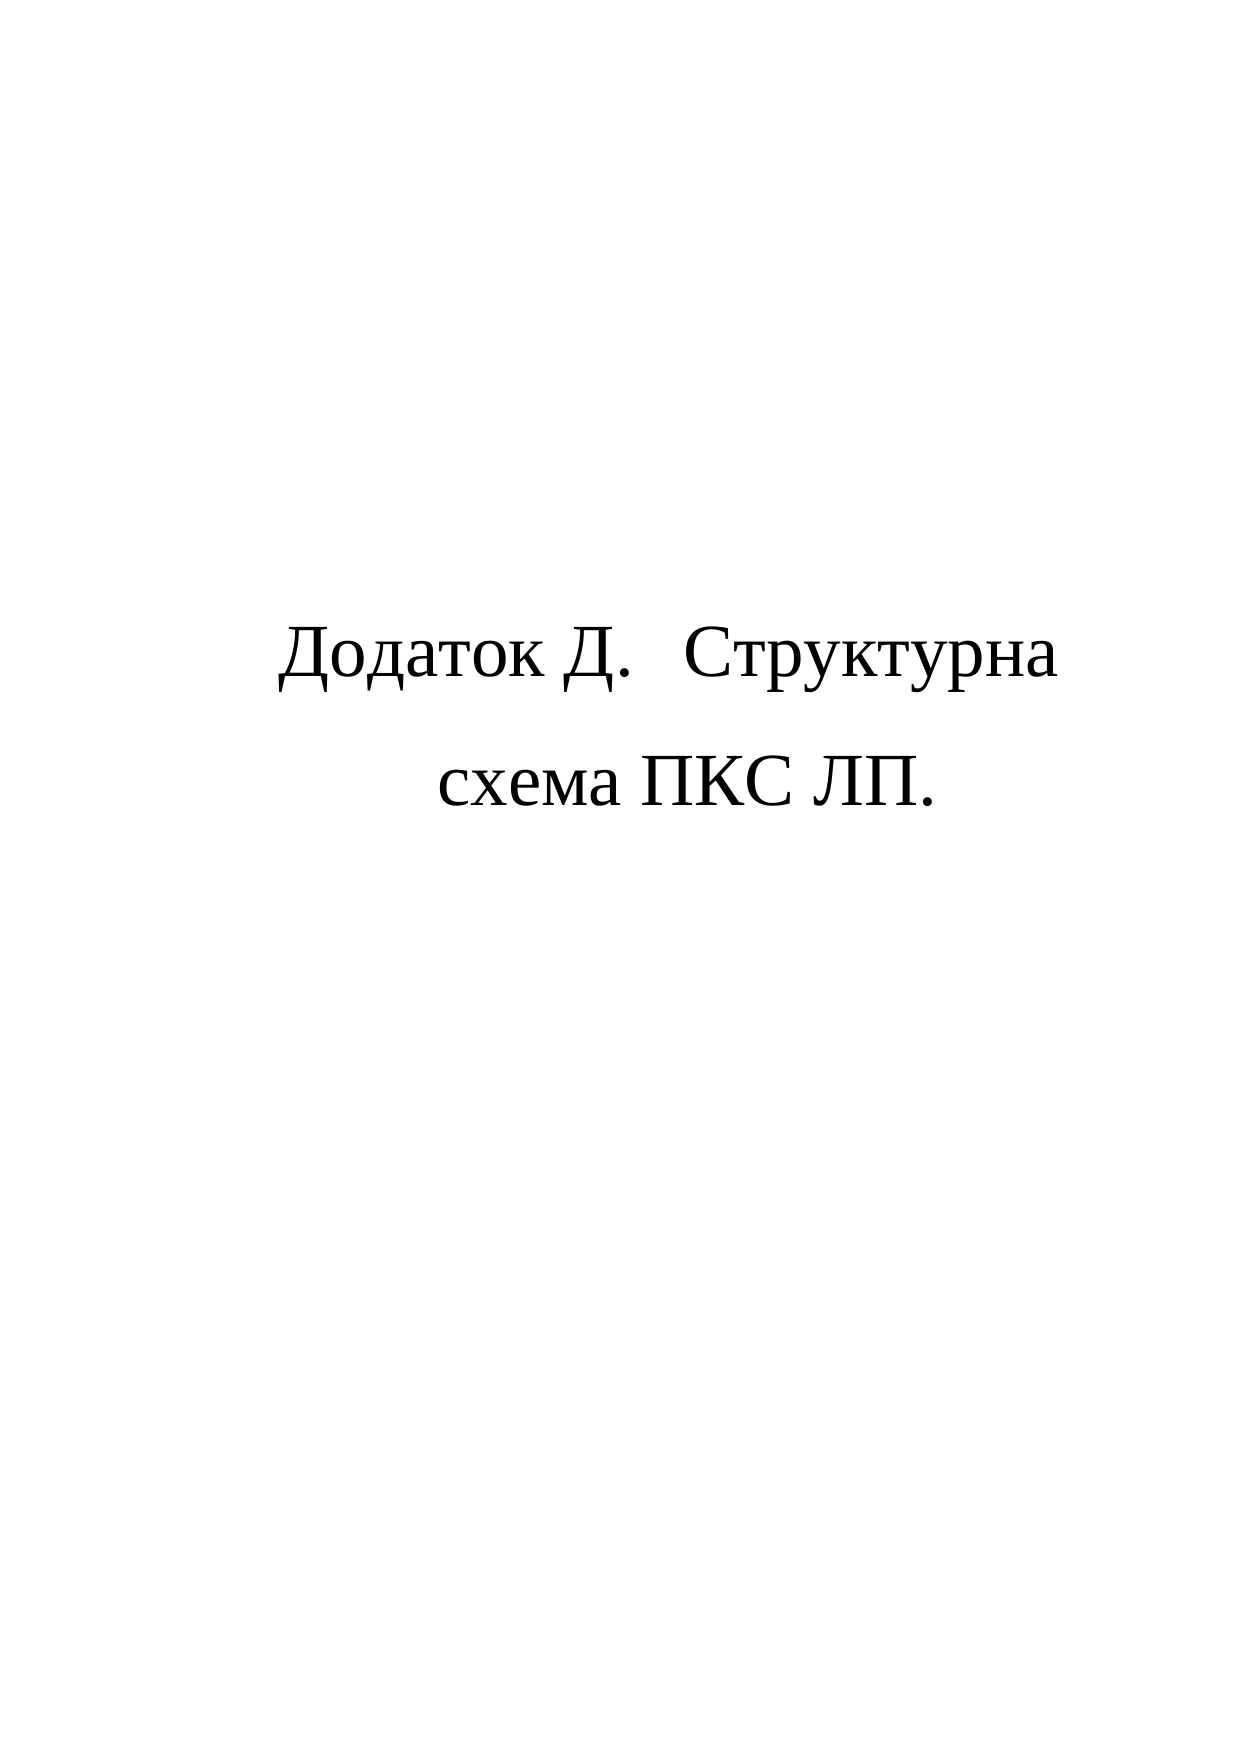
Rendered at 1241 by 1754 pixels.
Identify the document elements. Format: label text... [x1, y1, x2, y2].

list Структурна схема ПКС ЛП. [185, 606, 1152, 822]
